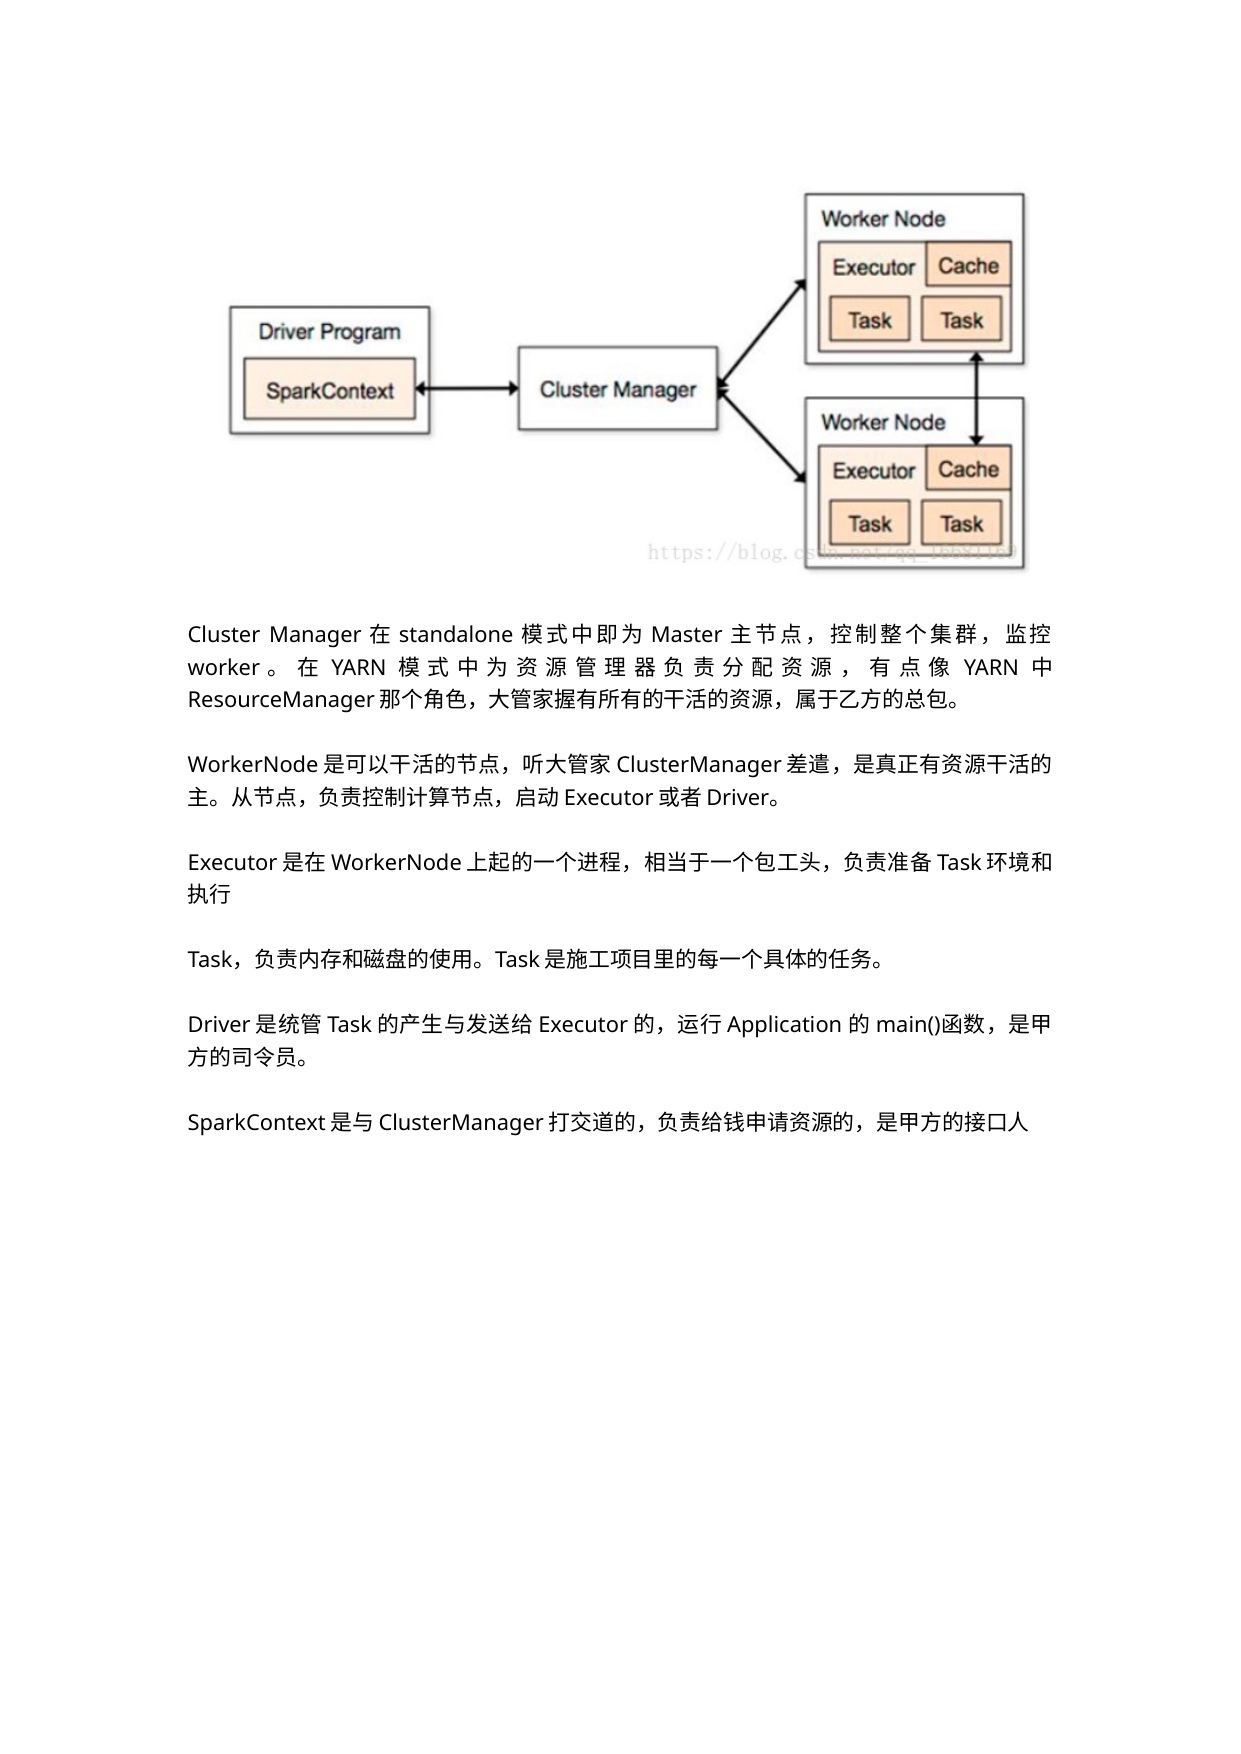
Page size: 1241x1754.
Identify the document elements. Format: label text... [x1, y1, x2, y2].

text Cluster Manager在standalone模式中即为Master主节点，控制整个集群，监控worker。在YARN模式中为资源管理器负责分配资源，有点像YARN中ResourceManager那个角色，大管家握有所有的干活的资源，属于乙方的总包。 [187, 617, 1053, 714]
text WorkerNode是可以干活的节点，听大管家ClusterManager差遣，是真正有资源干活的主。从节点，负责控制计算节点，启动Executor或者Driver。 [187, 747, 1053, 812]
text Driver是统管Task的产生与发送给Executor的，运行Application 的main()函数，是甲方的司令员。 [187, 1007, 1053, 1072]
picture [187, 162, 1053, 581]
text Task，负责内存和磁盘的使用。Task是施工项目里的每一个具体的任务。 [187, 942, 1053, 974]
text SparkContext是与ClusterManager打交道的，负责给钱申请资源的，是甲方的接口人 [187, 1104, 1053, 1137]
text Executor是在WorkerNode上起的一个进程，相当于一个包工头，负责准备Task环境和执行 [187, 844, 1053, 909]
